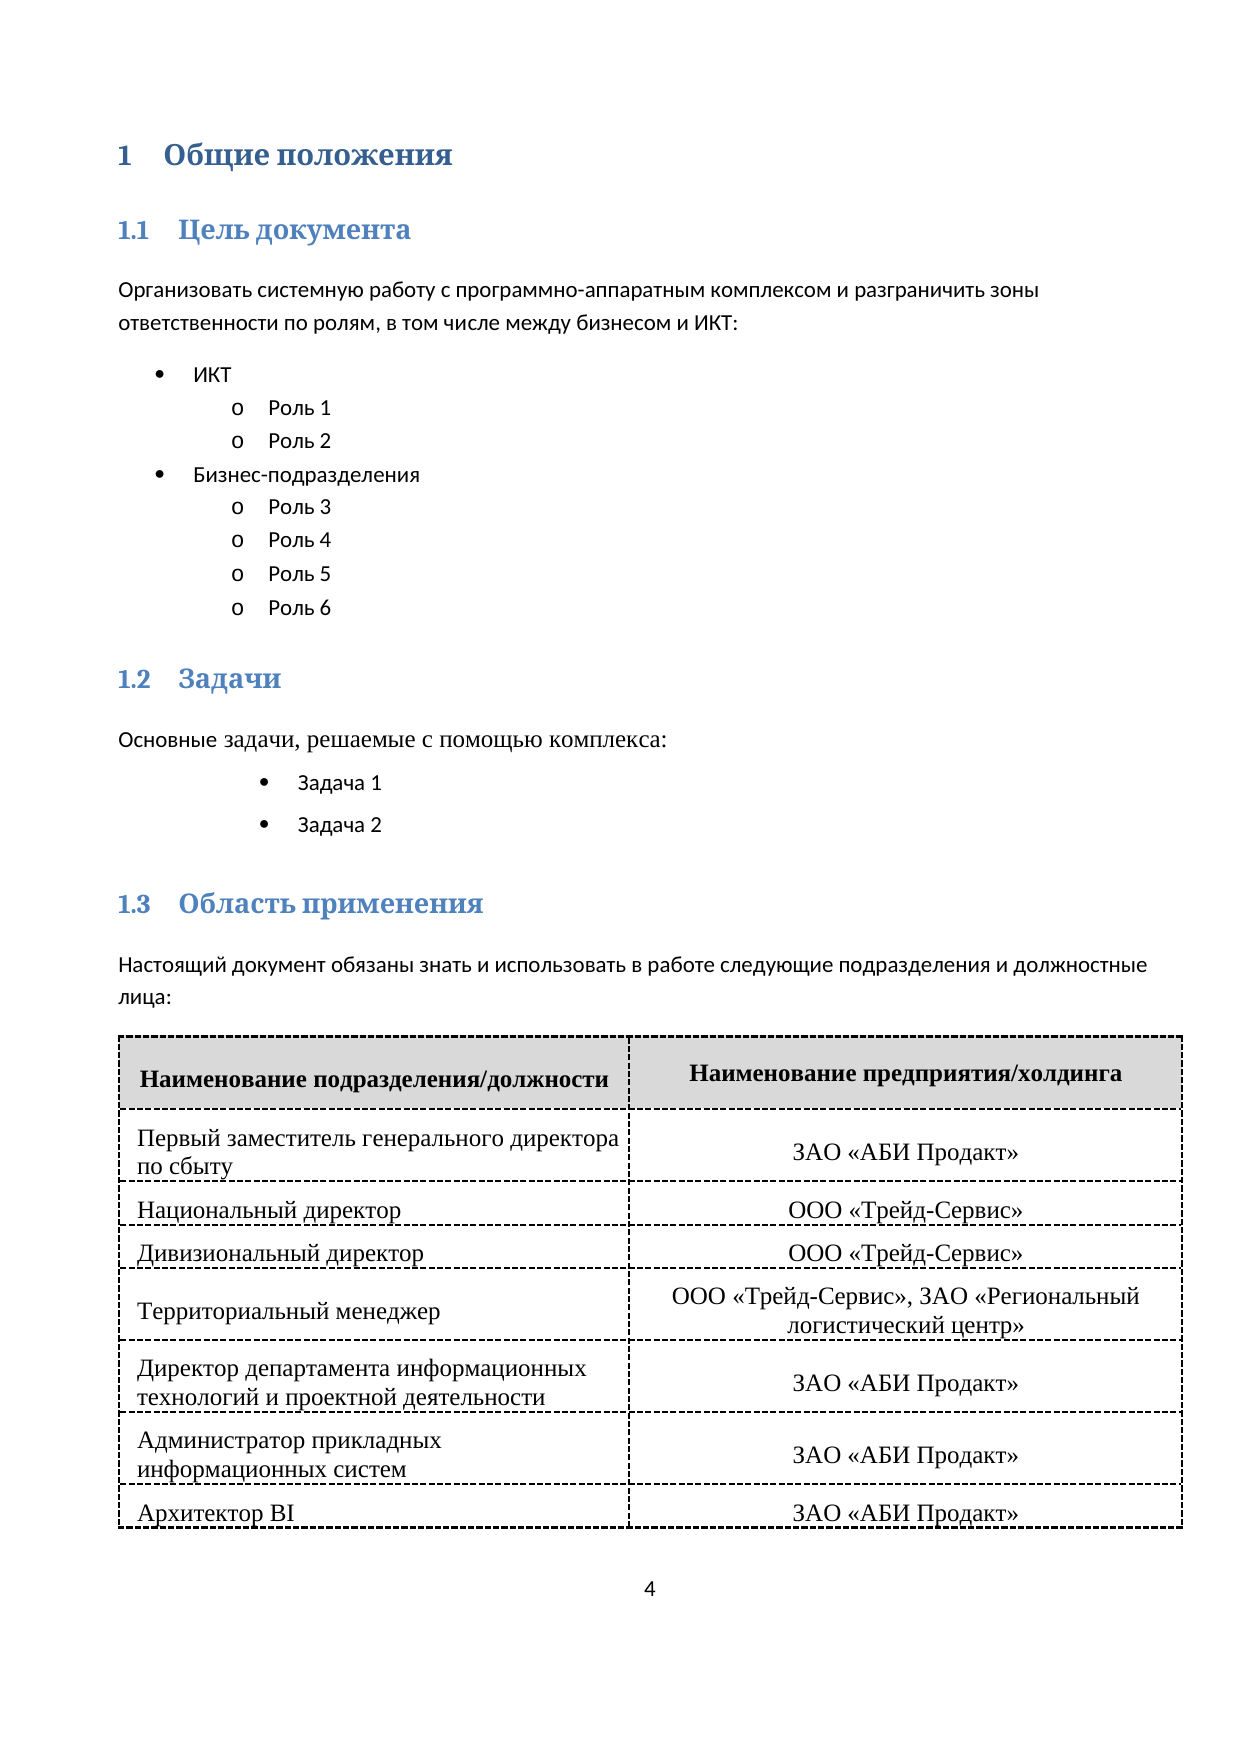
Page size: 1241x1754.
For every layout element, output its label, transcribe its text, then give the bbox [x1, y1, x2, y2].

list Роль 6 [231, 593, 1181, 622]
table_cell ЗАО «АБИ Продакт» [629, 1483, 1182, 1526]
table_cell ЗАО «АБИ Продакт» [629, 1339, 1182, 1411]
list Роль 2 [231, 426, 1181, 456]
table_cell Территориальный менеджер [119, 1267, 629, 1339]
subtitle Цель документа [118, 215, 1181, 246]
subtitle Задачи [118, 664, 1181, 695]
table_header Наименование подразделения/должности [119, 1035, 629, 1108]
subtitle Область применения [118, 889, 1181, 921]
list Задача 1 [260, 768, 1181, 796]
list Бизнес-подразделения [156, 460, 1181, 488]
table_cell Директор департамента информационных технологий и проектной деятельности [119, 1339, 629, 1411]
table_cell Первый заместитель генерального директора по сбыту [119, 1108, 629, 1180]
list Роль 3 [231, 492, 1181, 521]
list Задача 2 [260, 810, 1181, 838]
table_cell ЗАО «АБИ Продакт» [629, 1108, 1182, 1180]
table_cell ЗАО «АБИ Продакт» [629, 1411, 1182, 1483]
subtitle Общие положения [118, 139, 1181, 172]
list Роль 1 [231, 393, 1181, 422]
table_cell ООО «Трейд-Сервис» [629, 1180, 1182, 1223]
table_header Наименование предприятия/холдинга [629, 1035, 1182, 1108]
list Роль 4 [231, 526, 1181, 555]
text Настоящий документ обязаны знать и использовать в работе следующие подразделения и должностные лица: [118, 950, 1181, 1010]
table_cell Национальный директор [119, 1180, 629, 1223]
table_cell Архитектор BI [119, 1483, 629, 1526]
table_cell ООО «Трейд-Сервис», ЗАО «Региональный логистический центр» [629, 1267, 1182, 1339]
table_cell Дивизиональный директор [119, 1224, 629, 1267]
text Основные задачи, решаемые с помощью комплекса: [118, 724, 1181, 753]
list Роль 5 [231, 559, 1181, 588]
table_cell ООО «Трейд-Сервис» [629, 1224, 1182, 1267]
text Организовать системную работу с программно-аппаратным комплексом и разграничить зоны ответственности по ролям, в том числе между бизнесом и ИКТ: [118, 275, 1181, 336]
list ИКТ [156, 361, 1181, 389]
table_cell Администратор прикладных информационных систем [119, 1411, 629, 1483]
